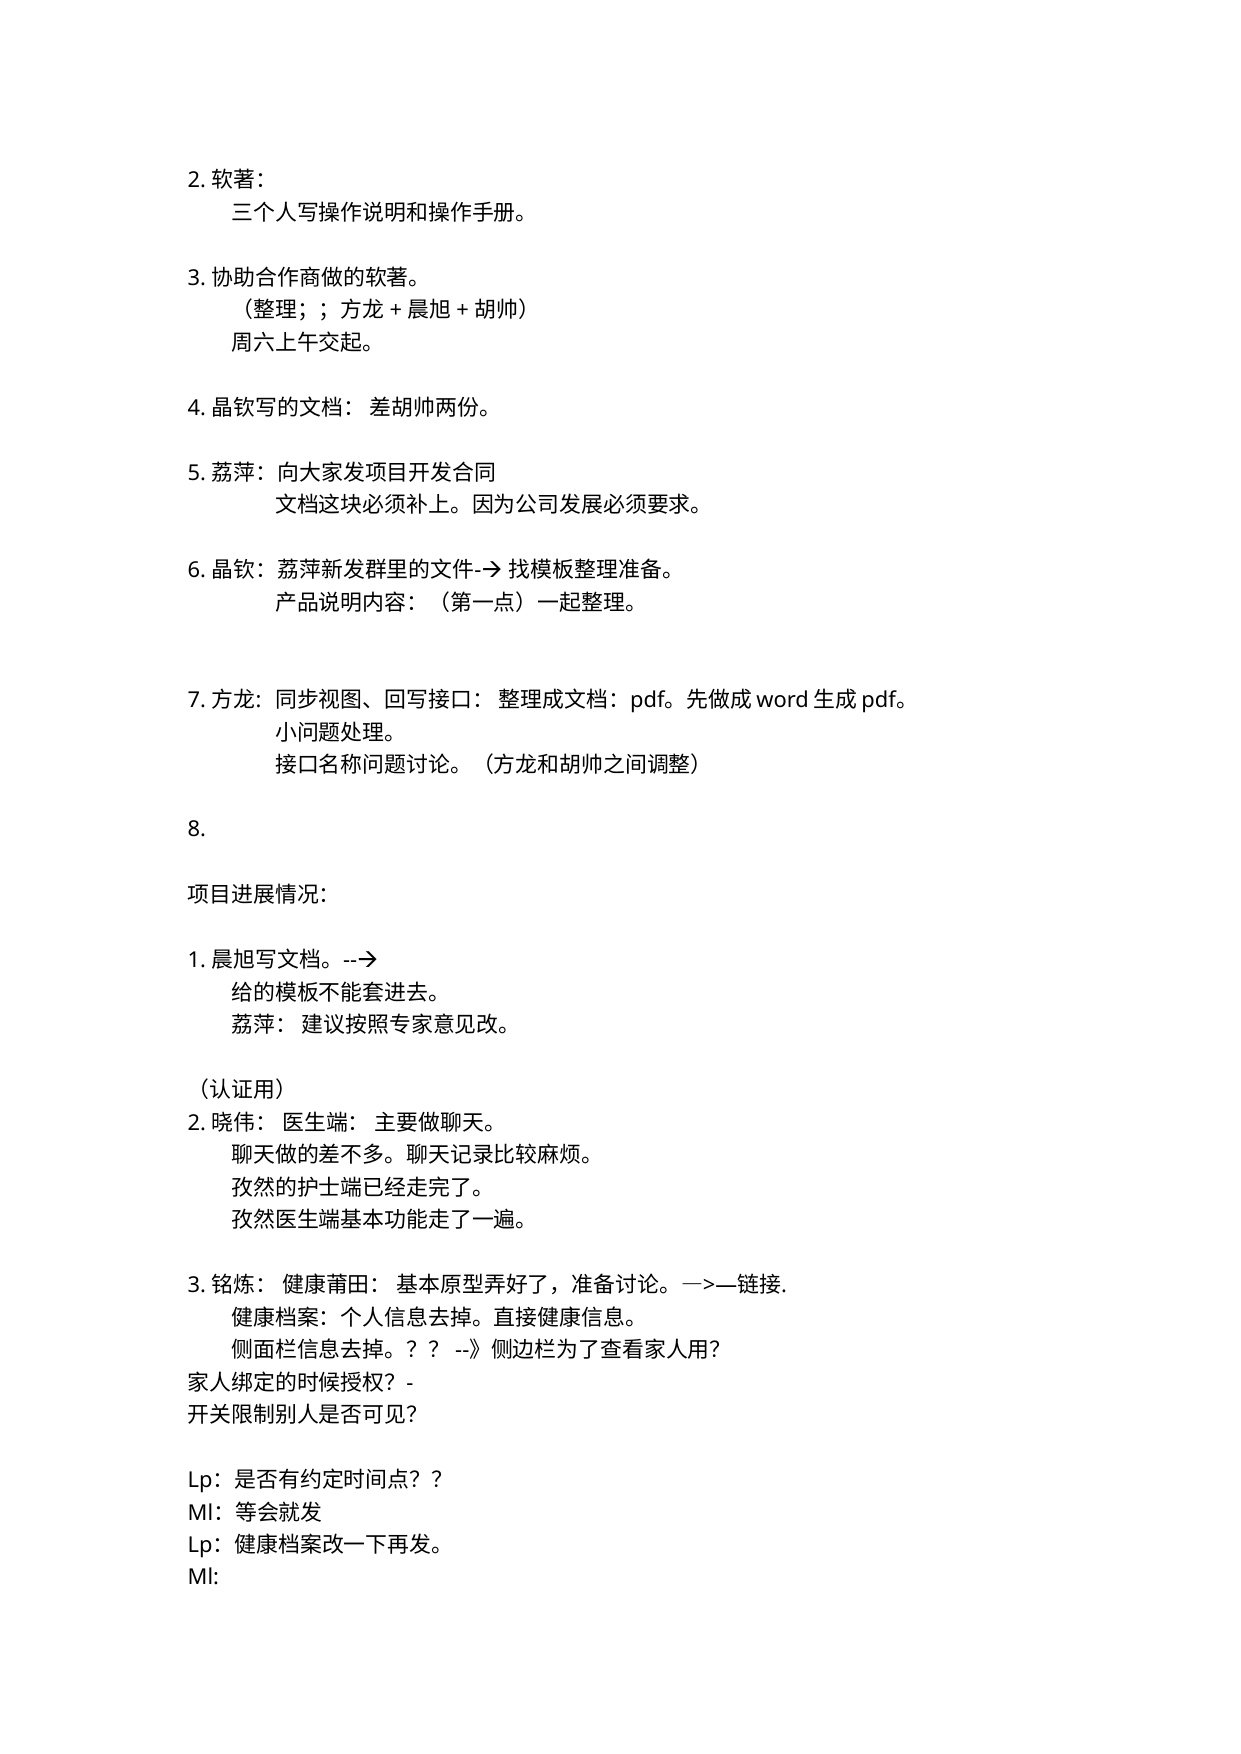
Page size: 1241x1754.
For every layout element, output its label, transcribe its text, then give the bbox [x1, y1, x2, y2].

text 荔萍： 建议按照专家意见改。 [187, 1007, 1053, 1039]
text 6. 晶钦：荔萍新发群里的文件- 找模板整理准备。 [187, 552, 1053, 584]
text 孜然的护士端已经走完了。 [187, 1169, 1053, 1202]
text 1. 晨旭写文档。-- [187, 942, 1053, 974]
text 家人绑定的时候授权？- [187, 1364, 1053, 1397]
text 开关限制别人是否可见？ [187, 1397, 1053, 1429]
text 8. [187, 812, 1053, 844]
text 健康档案：个人信息去掉。直接健康信息。 [231, 1299, 1053, 1332]
text 3. 铭炼： 健康莆田： 基本原型弄好了，准备讨论。—>—链接. [187, 1267, 1053, 1299]
text 三个人写操作说明和操作手册。 [187, 194, 1053, 227]
text 产品说明内容：（第一点）一起整理。 [187, 584, 1053, 617]
text 7. 方龙: 同步视图、回写接口： 整理成文档：pdf。先做成word生成pdf。 [187, 682, 1053, 714]
text 3. 协助合作商做的软著。 [187, 259, 1053, 292]
text Lp：是否有约定时间点？？ [187, 1462, 1053, 1494]
text 5. 荔萍：向大家发项目开发合同 [187, 454, 1053, 487]
text 侧面栏信息去掉。？？ --》侧边栏为了查看家人用？ [187, 1332, 1053, 1364]
text 2. 软著： [187, 162, 1053, 194]
text 聊天做的差不多。聊天记录比较麻烦。 [187, 1137, 1053, 1169]
text 周六上午交起。 [187, 324, 1053, 357]
text （整理；；方龙 + 晨旭 + 胡帅） [187, 292, 1053, 324]
text 2. 晓伟： 医生端： 主要做聊天。 [187, 1104, 1053, 1137]
text 项目进展情况： [187, 877, 1053, 909]
text 文档这块必须补上。因为公司发展必须要求。 [187, 487, 1053, 519]
text Lp：健康档案改一下再发。 [187, 1527, 1053, 1559]
text 小问题处理。 [187, 714, 1053, 747]
text 4. 晶钦写的文档： 差胡帅两份。 [187, 389, 1053, 422]
text Ml: [187, 1559, 1053, 1592]
text 孜然医生端基本功能走了一遍。 [231, 1202, 1053, 1234]
text Ml：等会就发 [187, 1494, 1053, 1527]
text 接口名称问题讨论。（方龙和胡帅之间调整） [187, 747, 1053, 779]
text 给的模板不能套进去。 [187, 974, 1053, 1007]
text （认证用） [187, 1072, 1053, 1104]
